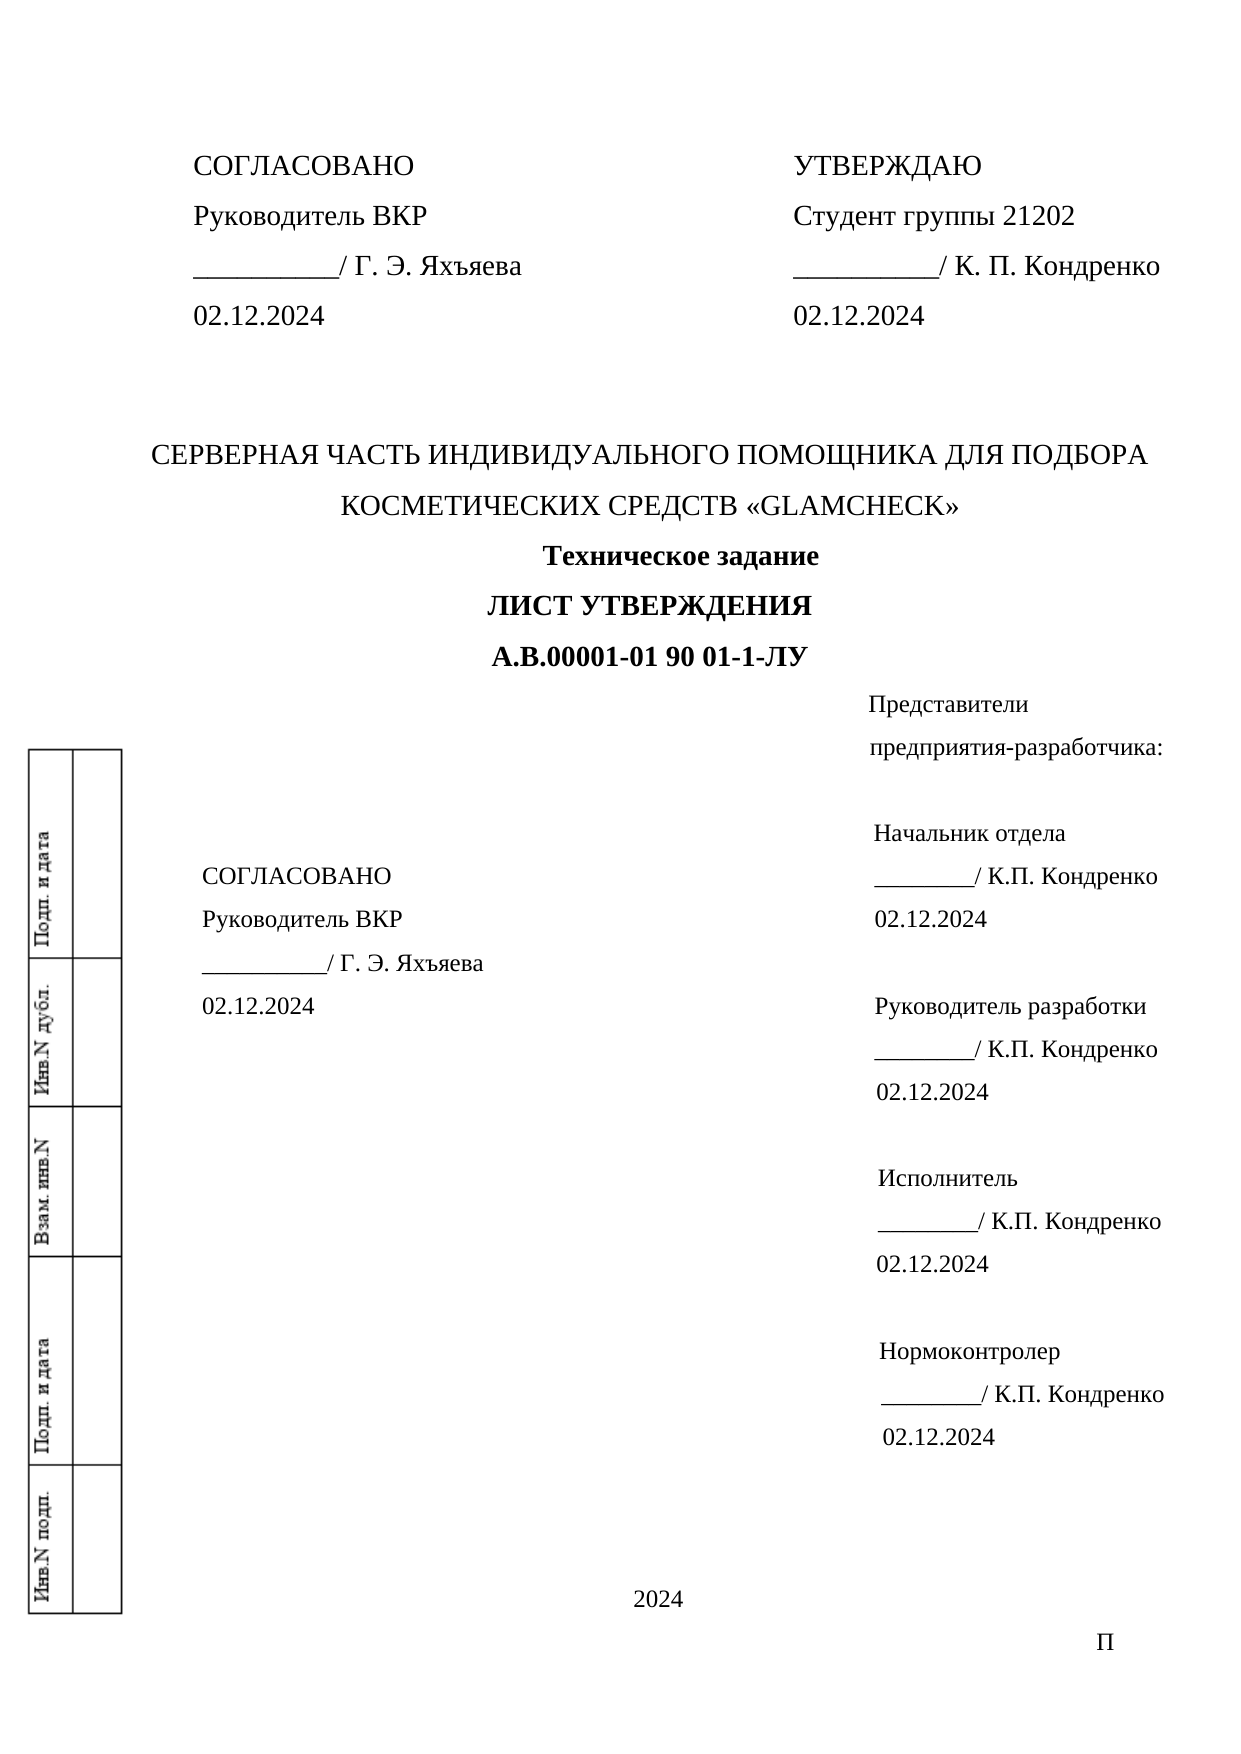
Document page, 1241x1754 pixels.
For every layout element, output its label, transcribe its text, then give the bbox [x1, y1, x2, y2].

text Техническое задание [180, 538, 1182, 572]
text 02.12.2024 02.12.2024 [193, 298, 1182, 332]
text СЕРВЕРНАЯ ЧАСТЬ ИНДИВИДУАЛЬНОГО ПОМОЩНИКА ДЛЯ ПОДБОРА КОСМЕТИЧЕСКИХ СРЕДСТВ «GLAMCHECK» [118, 437, 1182, 521]
text A.B.00001-01 90 01-1-ЛУ [118, 639, 1182, 672]
text ЛИСТ УТВЕРЖДЕНИЯ [118, 588, 1182, 622]
text Руководитель ВКР Студент группы 21202 [193, 198, 1182, 231]
text 02.12.2024 [184, 1077, 1181, 1106]
text Руководитель ВКР 02.12.2024 [184, 904, 1181, 933]
text 02.12.2024 [184, 1422, 1181, 1451]
picture [0, 716, 184, 1665]
text Исполнитель [184, 1163, 1181, 1192]
text СОГЛАСОВАНО УТВЕРЖДАЮ [118, 148, 1182, 181]
text 2024 [184, 1584, 1114, 1612]
text предприятия-разработчика: [184, 732, 1181, 804]
text __________/ Г. Э. Яхъяева __________/ К. П. Кондренко [193, 248, 1182, 282]
text 02.12.2024 Руководитель разработки [184, 991, 1181, 1019]
text __________/ Г. Э. Яхъяева [184, 948, 1181, 976]
text ________/ К.П. Кондренко [184, 1206, 1181, 1235]
text Начальник отдела [184, 818, 1181, 847]
text 02.12.2024 [184, 1249, 1181, 1278]
text СОГЛАСОВАНО ________/ К.П. Кондренко [184, 861, 1181, 890]
text ________/ К.П. Кондренко [184, 1034, 1181, 1063]
text ________/ К.П. Кондренко [184, 1379, 1181, 1408]
text Представители [793, 689, 1181, 718]
text П [184, 1627, 1114, 1656]
text Нормоконтролер [184, 1336, 1181, 1364]
